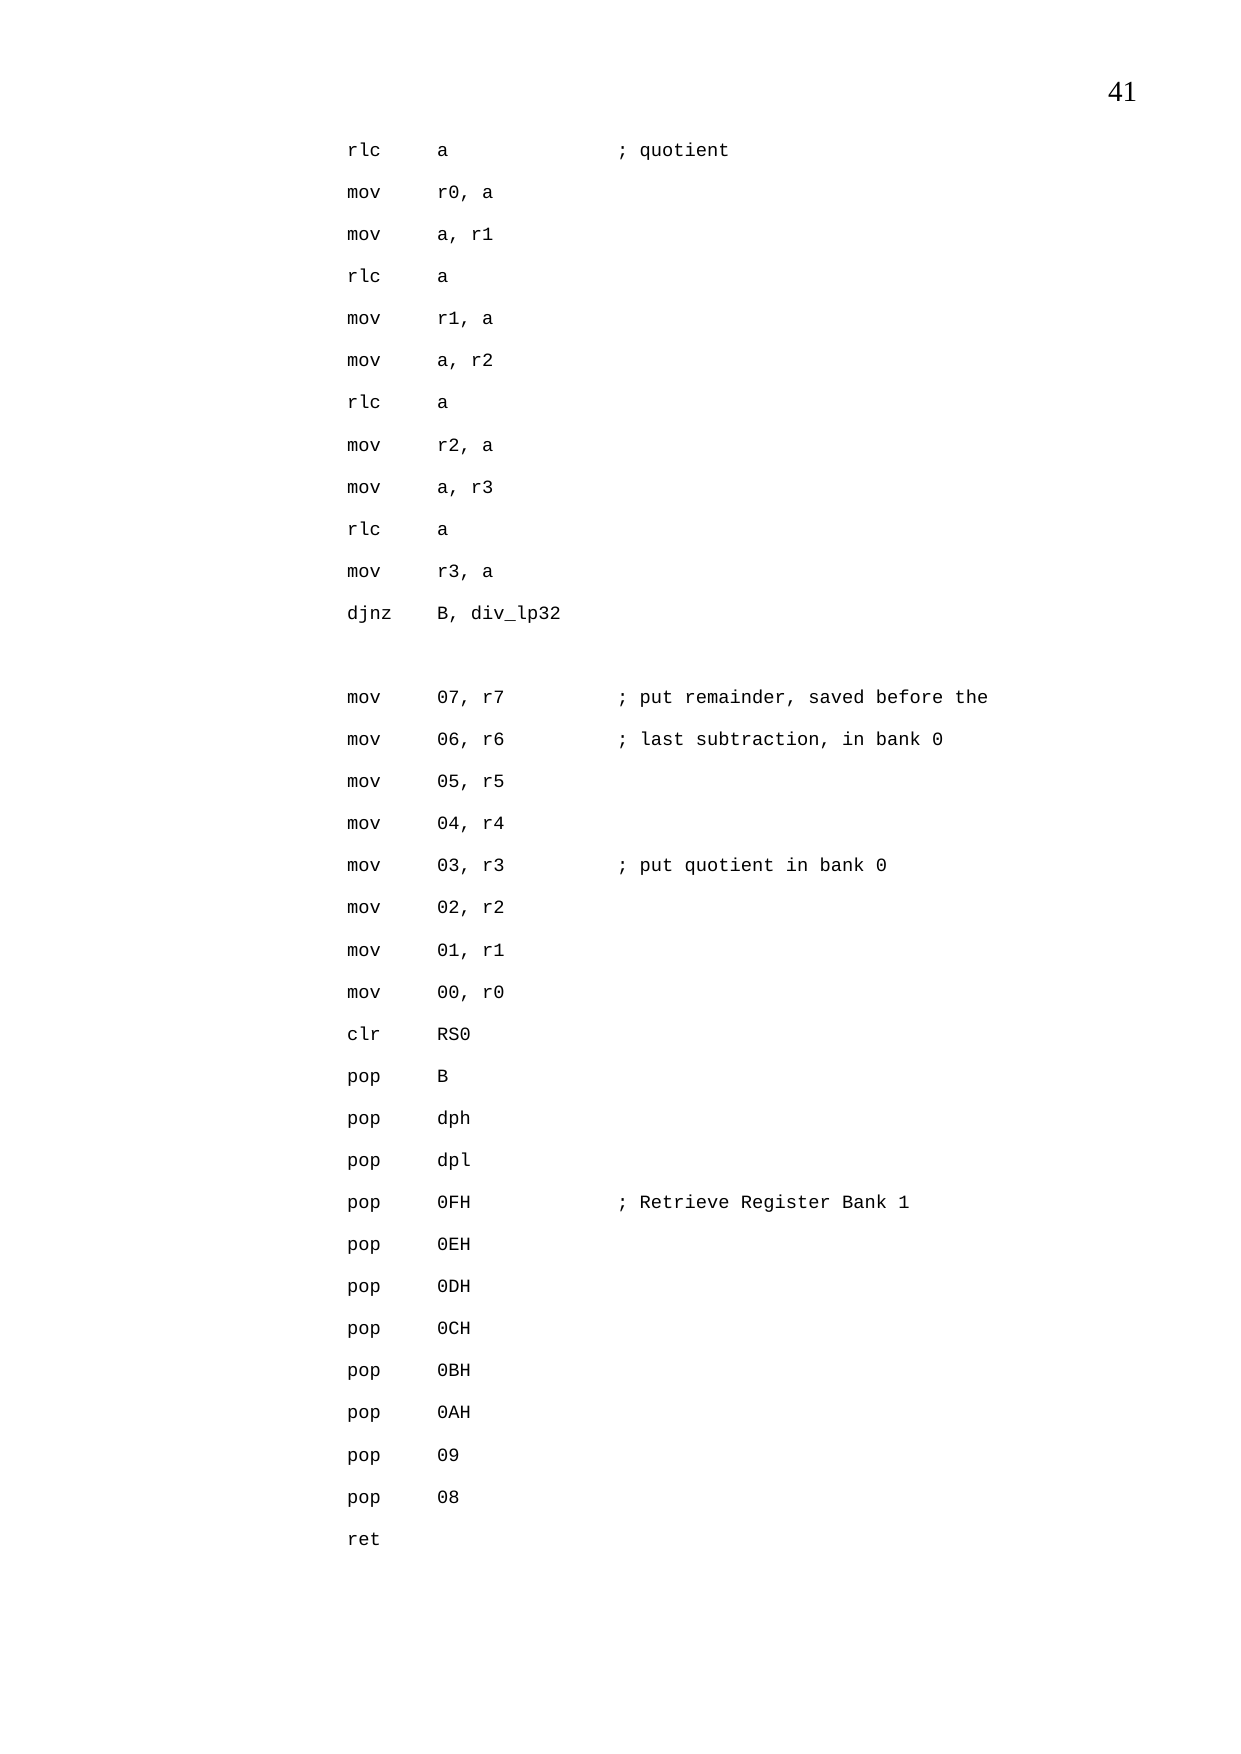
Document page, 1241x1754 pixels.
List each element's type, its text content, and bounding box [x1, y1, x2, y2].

text mov 04, r4 [178, 814, 1137, 835]
text rlc a [178, 519, 1137, 541]
text mov 01, r1 [178, 940, 1137, 962]
text pop B [178, 1067, 1137, 1088]
text mov 02, r2 [178, 898, 1137, 919]
text mov 05, r5 [178, 772, 1137, 793]
text mov a, r1 [178, 225, 1137, 246]
text mov 03, r3 ; put quotient in bank 0 [178, 856, 1137, 877]
text pop 0FH ; Retrieve Register Bank 1 [178, 1193, 1137, 1214]
text ret [178, 1529, 1137, 1551]
text mov 07, r7 ; put remainder, saved before the [178, 688, 1137, 709]
text mov r1, a [178, 309, 1137, 330]
text rlc a ; quotient [178, 141, 1137, 162]
text rlc a [178, 267, 1137, 288]
text mov r0, a [178, 183, 1137, 204]
text pop 0BH [178, 1361, 1137, 1382]
text mov a, r3 [178, 477, 1137, 499]
text rlc a [178, 393, 1137, 414]
text pop 0AH [178, 1403, 1137, 1424]
text djnz B, div_lp32 [178, 604, 1137, 625]
text clr RS0 [178, 1024, 1137, 1046]
text mov 06, r6 ; last subtraction, in bank 0 [178, 730, 1137, 751]
text pop 08 [178, 1487, 1137, 1509]
text pop 0DH [178, 1277, 1137, 1298]
text pop dph [178, 1109, 1137, 1130]
text mov a, r2 [178, 351, 1137, 372]
text pop dpl [178, 1151, 1137, 1172]
text pop 09 [178, 1445, 1137, 1467]
text mov r3, a [178, 562, 1137, 583]
text pop 0EH [178, 1235, 1137, 1256]
text mov r2, a [178, 435, 1137, 457]
text pop 0CH [178, 1319, 1137, 1340]
text mov 00, r0 [178, 982, 1137, 1004]
